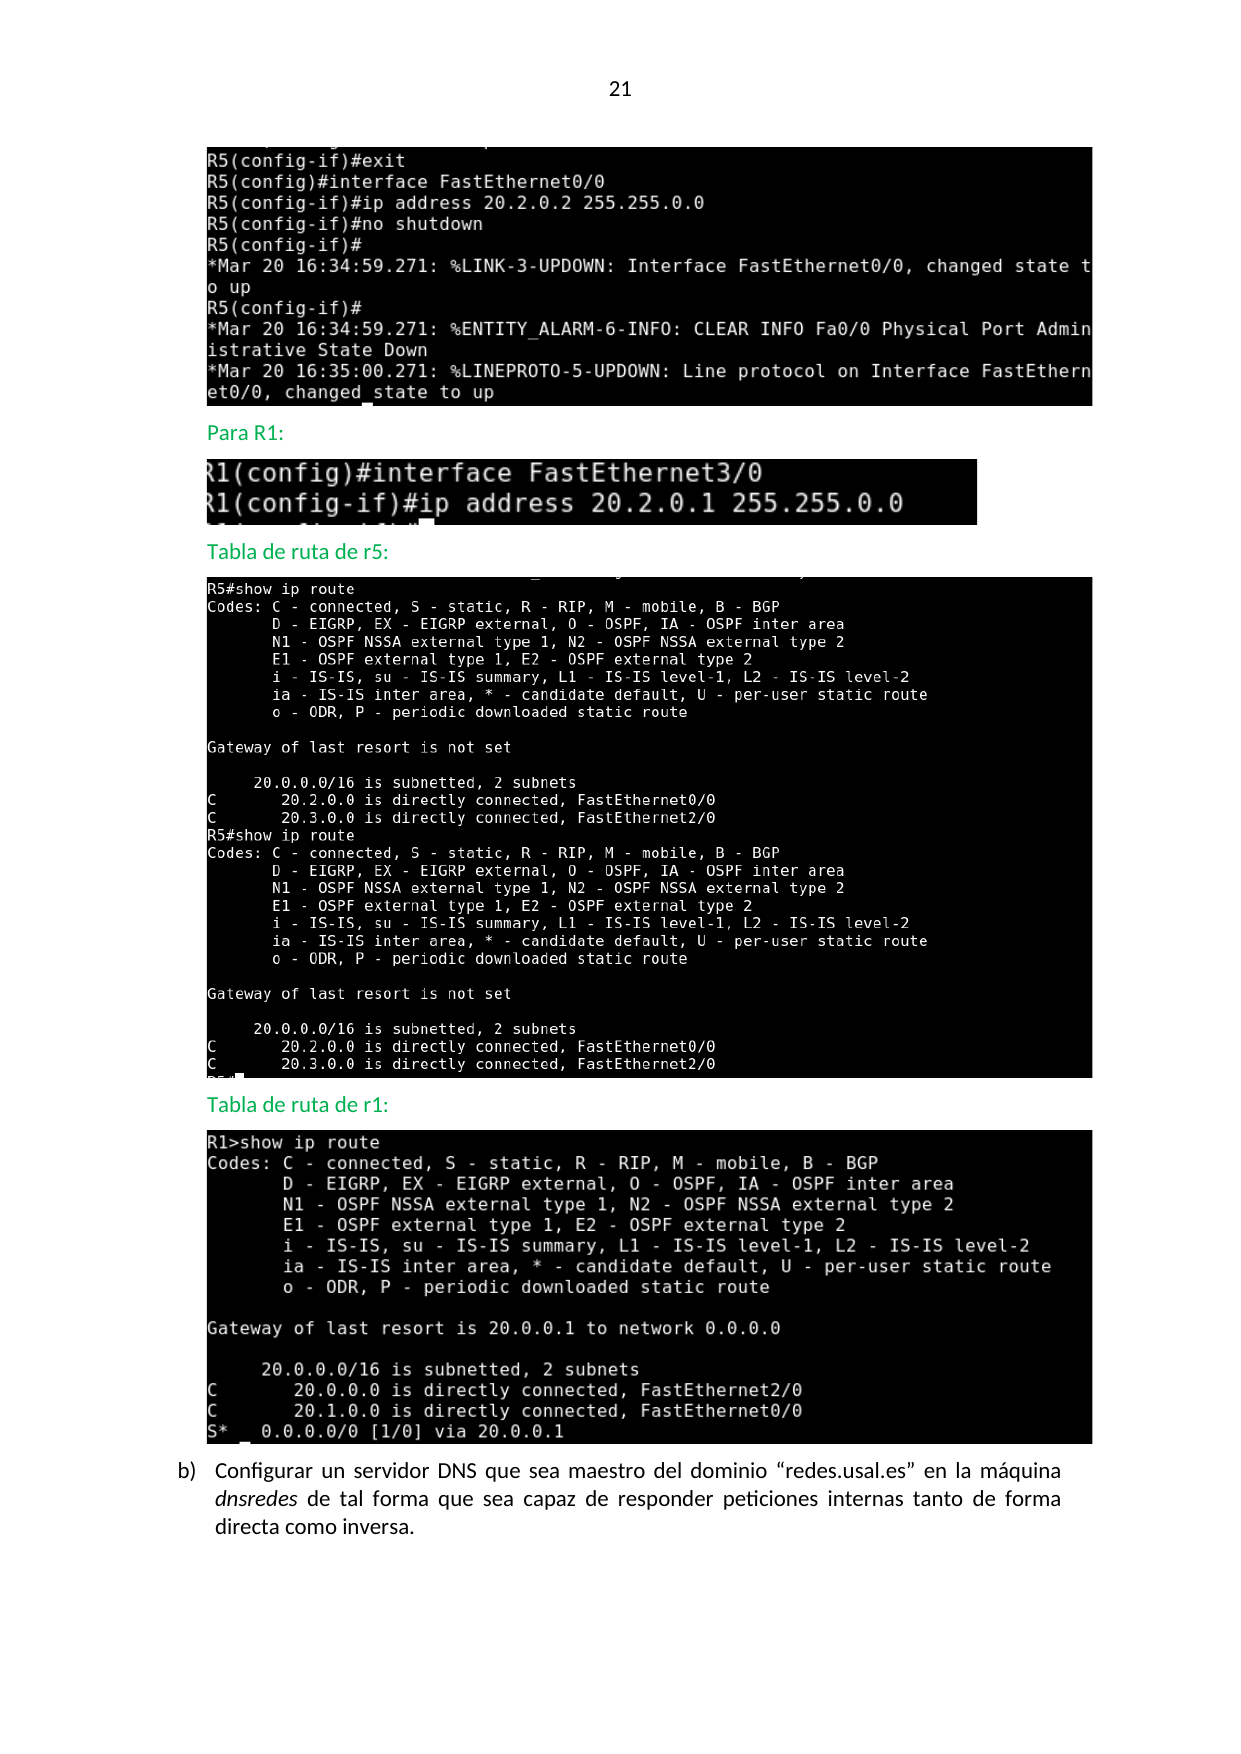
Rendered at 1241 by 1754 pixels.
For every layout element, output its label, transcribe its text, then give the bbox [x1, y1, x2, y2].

picture [206, 1130, 1093, 1444]
text Tabla de ruta de r5: [207, 537, 1063, 565]
text Tabla de ruta de r1: [207, 1090, 1063, 1118]
picture [206, 459, 978, 525]
text Para R1: [207, 418, 1063, 447]
list Configurar un servidor DNS que sea maestro del dominio “redes.usal.es” en la máquina dnsredes de tal forma que sea capaz de responder peticiones internas tanto de forma directa como inversa. [177, 1456, 1063, 1540]
picture [206, 147, 1093, 406]
picture [206, 577, 1093, 1078]
